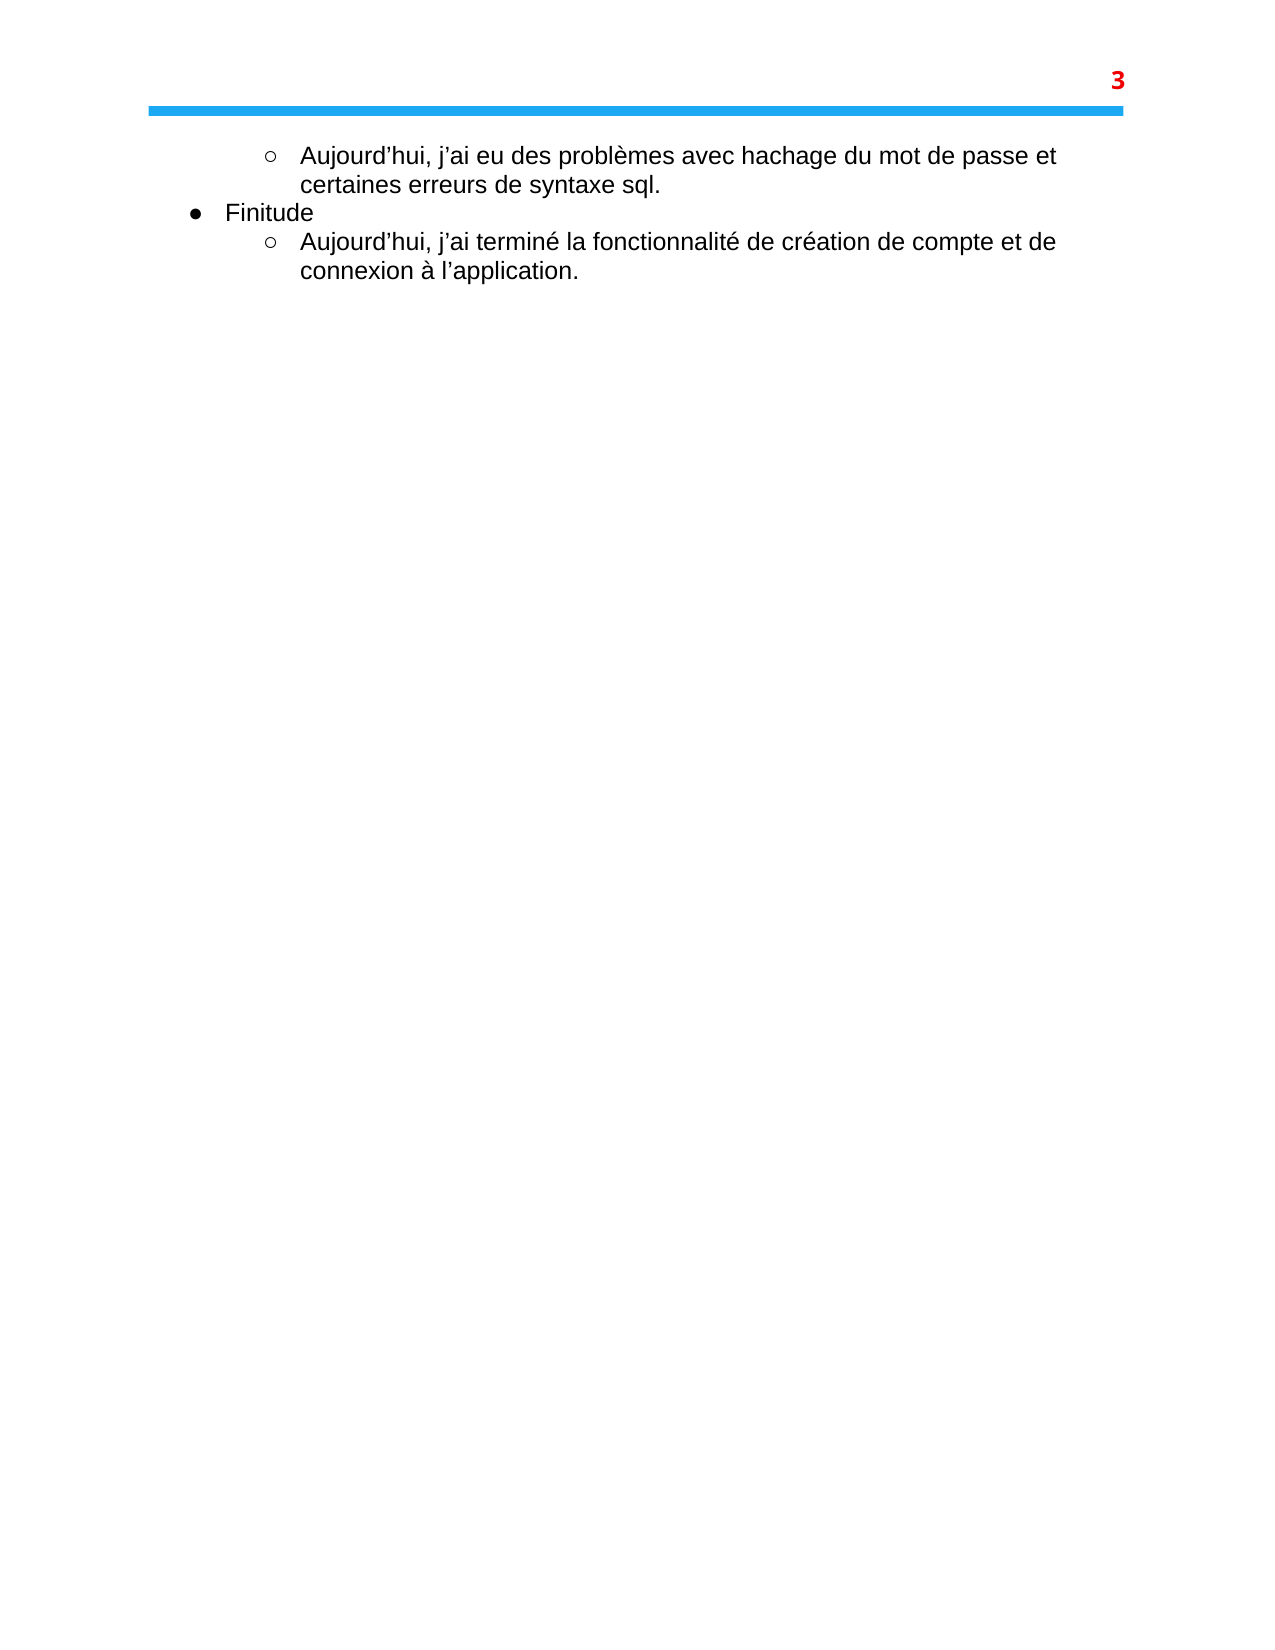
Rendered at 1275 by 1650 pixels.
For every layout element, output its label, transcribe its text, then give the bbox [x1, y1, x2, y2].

list Finitude [188, 198, 1125, 227]
picture [148, 106, 1124, 116]
list Aujourd’hui, j’ai eu des problèmes avec hachage du mot de passe et certaines erreurs de syntaxe sql. [263, 141, 1125, 198]
list Aujourd’hui, j’ai terminé la fonctionnalité de création de compte et de connexion à l’application. [263, 227, 1125, 284]
